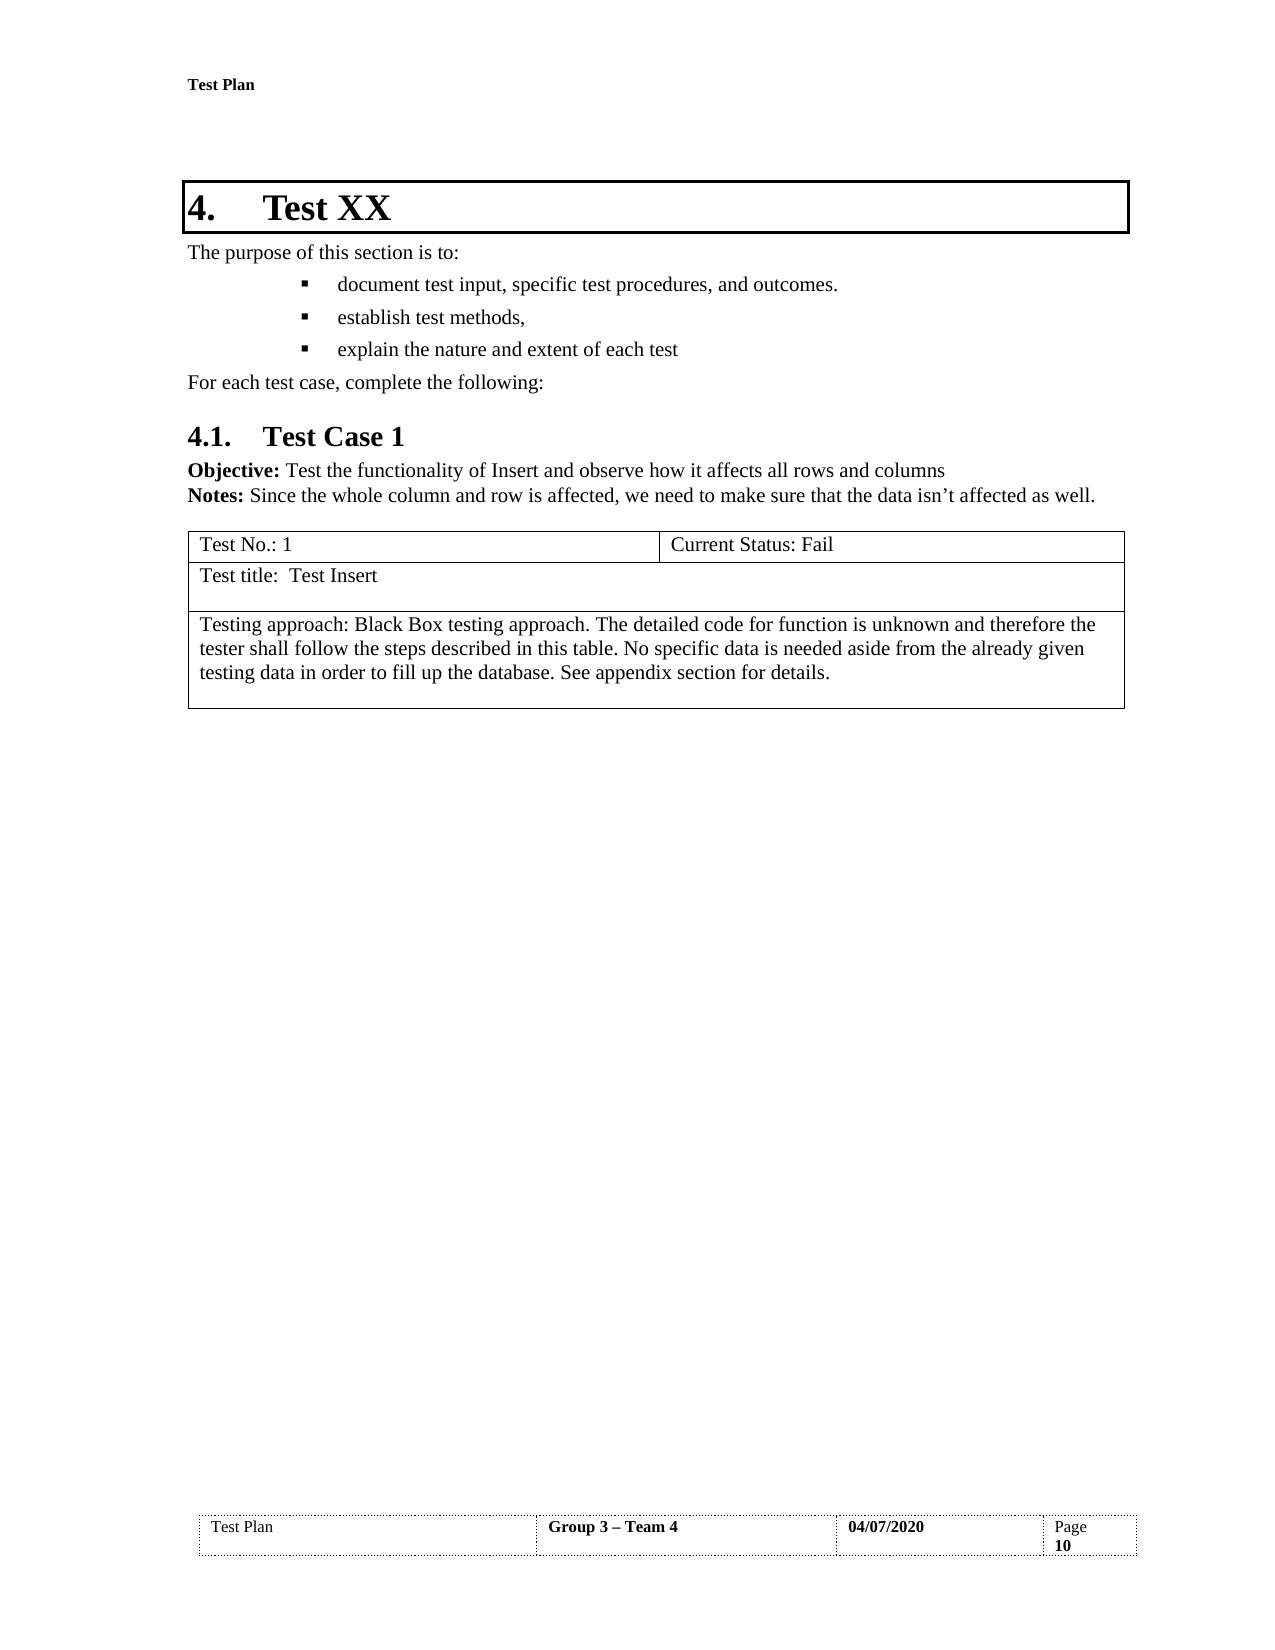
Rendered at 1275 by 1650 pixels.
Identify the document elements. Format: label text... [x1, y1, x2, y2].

table_cell Test title: Test Insert [189, 563, 1124, 611]
table_cell Testing approach: Black Box testing approach. The detailed code for function is unknown and therefore the tester shall follow the steps described in this table. No specific data is needed aside from the already given testing data in order to fill up the database. See appendix section for details. [189, 612, 1124, 708]
list establish test methods, [300, 305, 1125, 329]
table_header Test No.: 1 [189, 532, 659, 562]
text Notes: Since the whole column and row is affected, we need to make sure that the data isn’t affected as well. [187, 482, 1125, 507]
text For each test case, complete the following: [187, 369, 1125, 394]
list document test input, specific test procedures, and outcomes. [300, 272, 1125, 296]
text Objective: Test the functionality of Insert and observe how it affects all rows and columns [187, 458, 1125, 482]
subtitle Test XX [185, 183, 1127, 231]
text The purpose of this section is to: [187, 240, 1125, 264]
list explain the nature and extent of each test [300, 337, 1125, 361]
subtitle Test Case 1 [187, 419, 1125, 452]
table_header Current Status: Fail [660, 532, 1124, 562]
